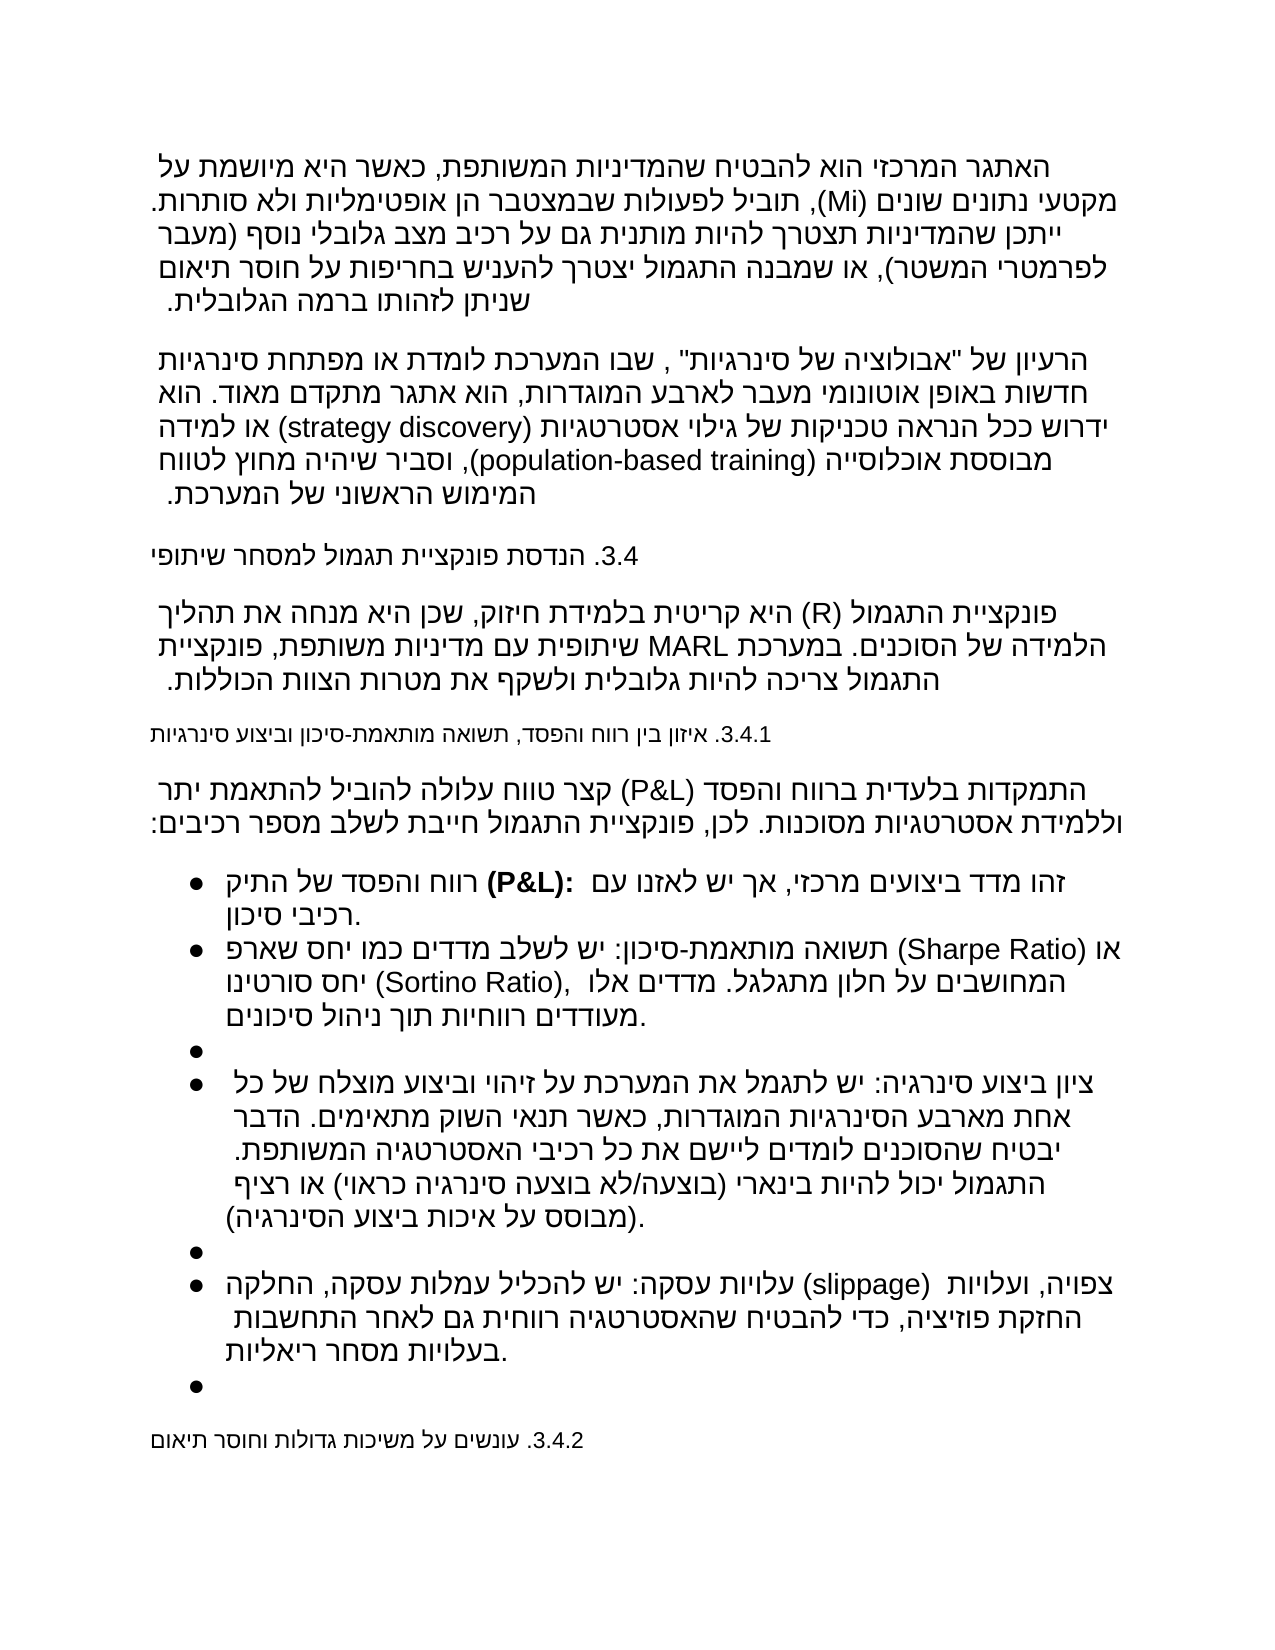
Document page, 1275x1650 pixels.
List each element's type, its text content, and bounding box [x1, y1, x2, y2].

list תשואה מותאמת-סיכון: יש לשלב מדדים כמו יחס שארפ (Sharpe Ratio) או יחס סורטינו (Sortino Ratio), המחושבים על חלון מתגלגל. מדדים אלו מעודדים רווחיות תוך ניהול סיכונים. [187, 932, 1125, 1033]
subtitle 3.4.1. איזון בין רווח והפסד, תשואה מותאמת-סיכון וביצוע סינרגיות [150, 721, 1125, 748]
subtitle 3.4. הנדסת פונקציית תגמול למסחר שיתופי [150, 539, 1125, 571]
subtitle 3.4.2. עונשים על משיכות גדולות וחוסר תיאום [150, 1427, 1125, 1453]
text הרעיון של "אבולוציה של סינרגיות" , שבו המערכת לומדת או מפתחת סינרגיות חדשות באופן אוטונומי מעבר לארבע המוגדרות, הוא אתגר מתקדם מאוד. הוא ידרוש ככל הנראה טכניקות של גילוי אסטרטגיות (strategy discovery) או למידה מבוססת אוכלוסייה (population-based training), וסביר שיהיה מחוץ לטווח המימוש הראשוני של המערכת. [150, 343, 1125, 510]
list רווח והפסד של התיק (P&L): זהו מדד ביצועים מרכזי, אך יש לאזנו עם רכיבי סיכון. [187, 865, 1125, 932]
list עלויות עסקה: יש להכליל עמלות עסקה, החלקה (slippage) צפויה, ועלויות החזקת פוזיציה, כדי להבטיח שהאסטרטגיה רווחית גם לאחר התחשבות בעלויות מסחר ריאליות. [187, 1267, 1125, 1368]
text האתגר המרכזי הוא להבטיח שהמדיניות המשותפת, כאשר היא מיושמת על מקטעי נתונים שונים (Mi​), תוביל לפעולות שבמצטבר הן אופטימליות ולא סותרות. ייתכן שהמדיניות תצטרך להיות מותנית גם על רכיב מצב גלובלי נוסף (מעבר לפרמטרי המשטר), או שמבנה התגמול יצטרך להעניש בחריפות על חוסר תיאום שניתן לזהותו ברמה הגלובלית. [150, 150, 1125, 318]
text פונקציית התגמול (R) היא קריטית בלמידת חיזוק, שכן היא מנחה את תהליך הלמידה של הסוכנים. במערכת MARL שיתופית עם מדיניות משותפת, פונקציית התגמול צריכה להיות גלובלית ולשקף את מטרות הצוות הכוללות. [150, 596, 1125, 696]
list ציון ביצוע סינרגיה: יש לתגמל את המערכת על זיהוי וביצוע מוצלח של כל אחת מארבע הסינרגיות המוגדרות, כאשר תנאי השוק מתאימים. הדבר יבטיח שהסוכנים לומדים ליישם את כל רכיבי האסטרטגיה המשותפת. התגמול יכול להיות בינארי (בוצעה/לא בוצעה סינרגיה כראוי) או רציף (מבוסס על איכות ביצוע הסינרגיה). [187, 1066, 1125, 1234]
text התמקדות בלעדית ברווח והפסד (P&L) קצר טווח עלולה להוביל להתאמת יתר וללמידת אסטרטגיות מסוכנות. לכן, פונקציית התגמול חייבת לשלב מספר רכיבים: [150, 773, 1125, 840]
